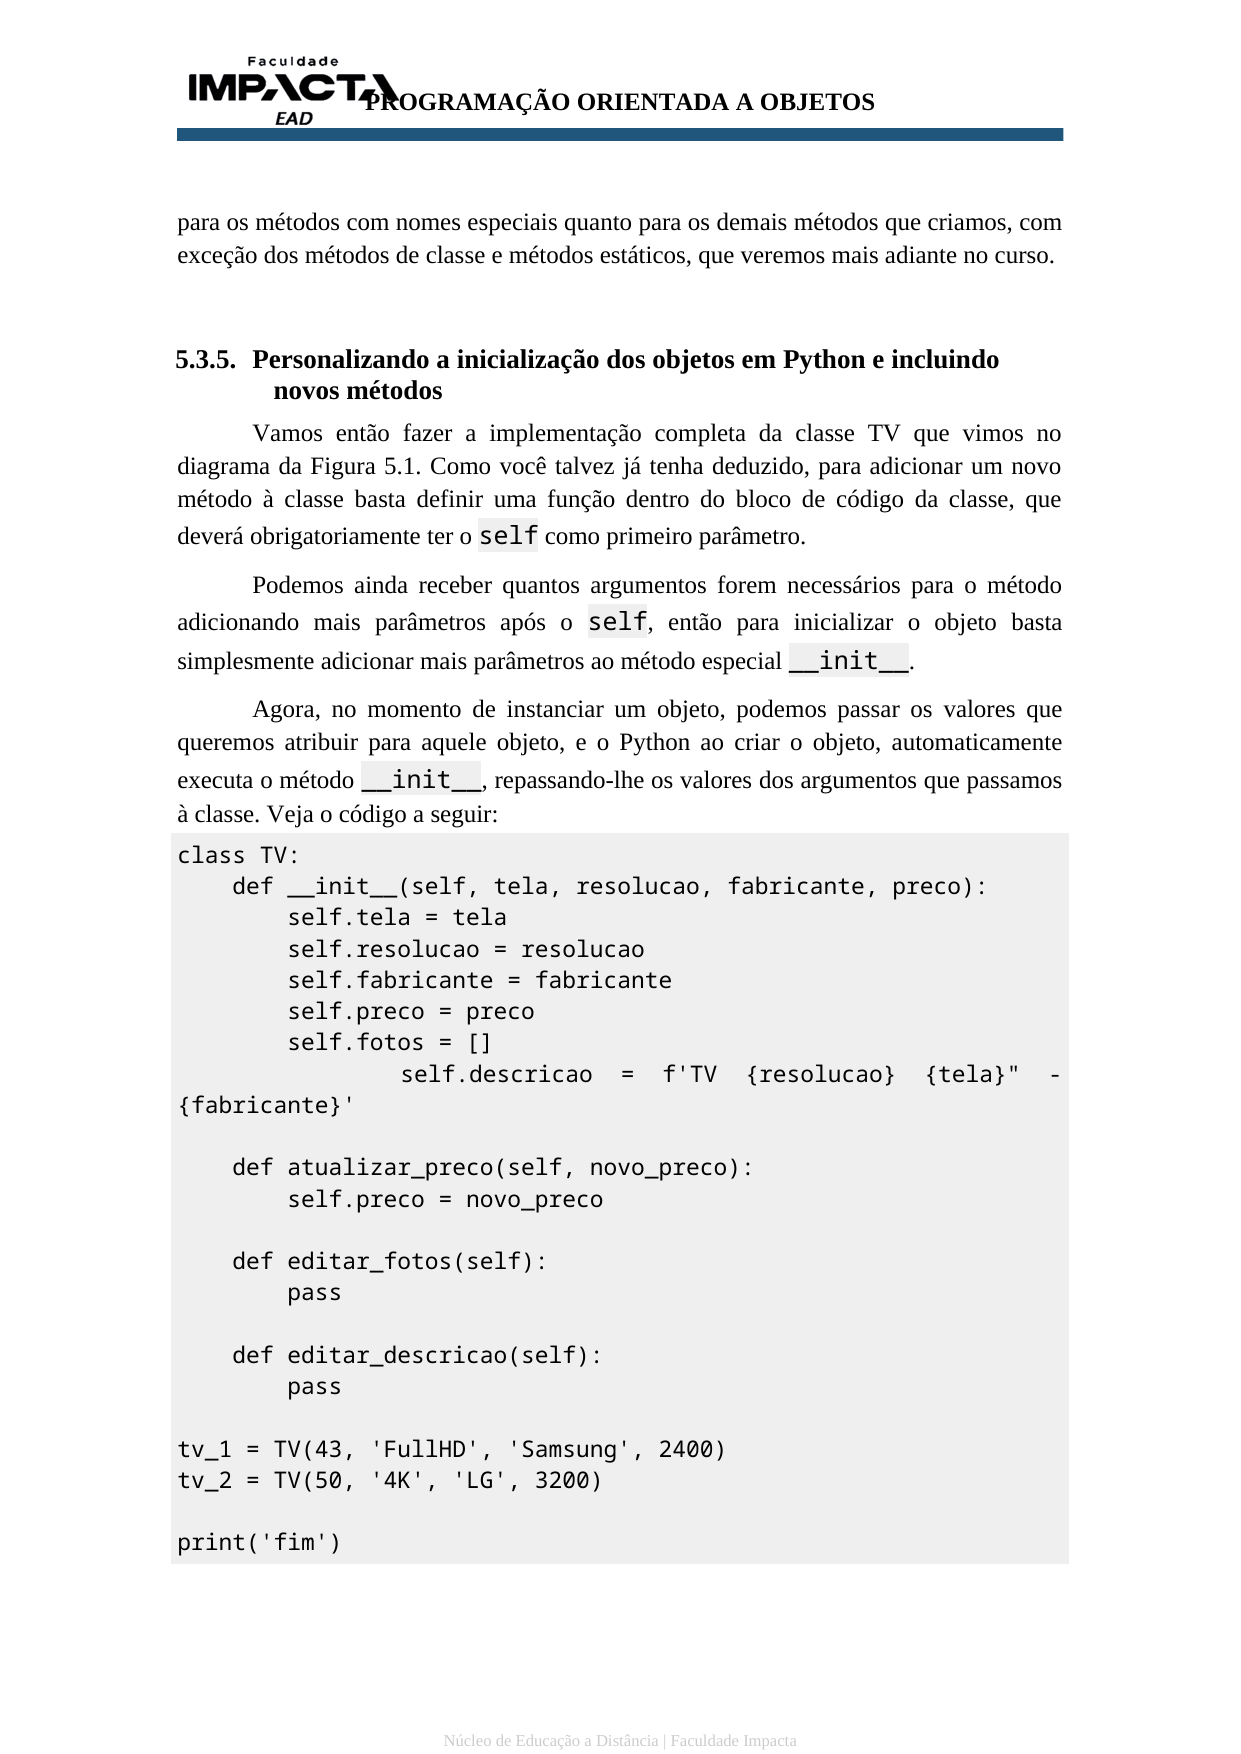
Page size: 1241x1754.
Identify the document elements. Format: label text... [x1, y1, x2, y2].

subtitle self.preco = preco [177, 995, 1063, 1026]
subtitle self.resolucao = resolucao [177, 933, 1063, 964]
subtitle class TV: [177, 839, 1063, 870]
subtitle self.fotos = [] [177, 1026, 1063, 1058]
subtitle self.descricao = f'TV {resolucao} {tela}" - {fabricante}' [177, 1058, 1063, 1120]
subtitle def __init__(self, tela, resolucao, fabricante, preco): [177, 870, 1063, 901]
text Agora, no momento de instanciar um objeto, podemos passar os valores que queremos atribuir para aquele objeto, e o Python ao criar o objeto, automaticamente executa o método __init__, repassando-lhe os valores dos argumentos que passamos à classe. Veja o código a seguir: [177, 694, 1063, 828]
subtitle self.tela = tela [177, 901, 1063, 933]
subtitle tv_1 = TV(43, 'FullHD', 'Samsung', 2400) [177, 1433, 1063, 1464]
subtitle self.fabricante = fabricante [177, 964, 1063, 995]
text Podemos ainda receber quantos argumentos forem necessários para o método adicionando mais parâmetros após o self, então para inicializar o objeto basta simplesmente adicionar mais parâmetros ao método especial __init__. [177, 570, 1063, 677]
picture [177, 48, 1064, 141]
subtitle print('fim') [177, 1520, 1063, 1558]
subtitle pass [177, 1276, 1063, 1308]
subtitle pass [177, 1370, 1063, 1401]
subtitle tv_2 = TV(50, '4K', 'LG', 3200) [177, 1464, 1063, 1495]
subtitle def editar_fotos(self): [177, 1245, 1063, 1276]
subtitle def atualizar_preco(self, novo_preco): [177, 1151, 1063, 1183]
subtitle self.preco = novo_preco [177, 1183, 1063, 1214]
subtitle def editar_descricao(self): [177, 1339, 1063, 1370]
text Vamos então fazer a implementação completa da classe TV que vimos no diagrama da Figura 5.1. Como você talvez já tenha deduzido, para adicionar um novo método à classe basta definir uma função dentro do bloco de código da classe, que deverá obrigatoriamente ter o self como primeiro parâmetro. [177, 418, 1063, 552]
subtitle Personalizando a inicialização dos objetos em Python e incluindo novos métodos [236, 343, 1063, 406]
